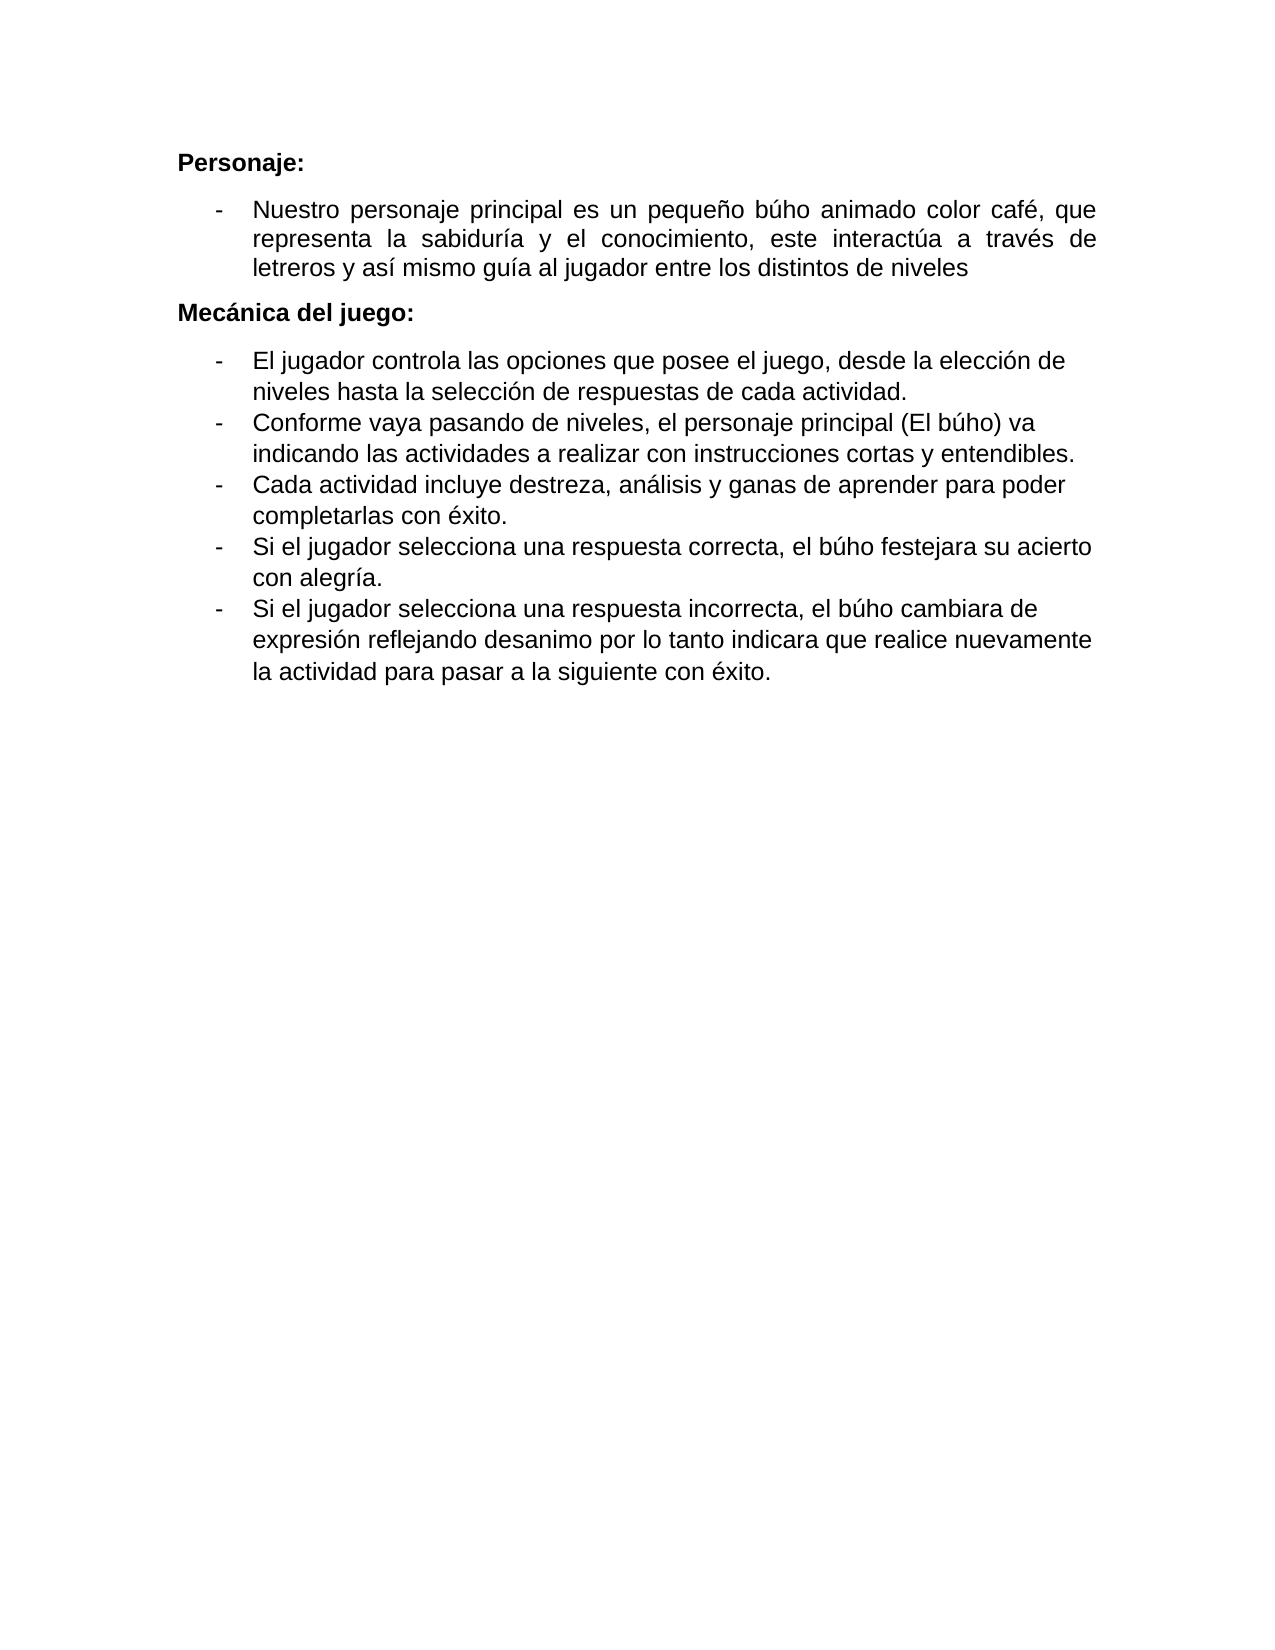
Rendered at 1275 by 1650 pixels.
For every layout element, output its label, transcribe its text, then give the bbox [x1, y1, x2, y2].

list Nuestro personaje principal es un pequeño búho animado color café, que representa la sabiduría y el conocimiento, este interactúa a través de letreros y así mismo guía al jugador entre los distintos de niveles [215, 195, 1098, 282]
text Mecánica del juego: [177, 298, 1098, 327]
text Personaje: [177, 148, 1098, 176]
list El jugador controla las opciones que posee el juego, desde la elección de niveles hasta la selección de respuestas de cada actividad. [215, 346, 1098, 406]
list Si el jugador selecciona una respuesta incorrecta, el búho cambiara de expresión reflejando desanimo por lo tanto indicara que realice nuevamente la actividad para pasar a la siguiente con éxito. [215, 594, 1098, 685]
list Conforme vaya pasando de niveles, el personaje principal (El búho) va indicando las actividades a realizar con instrucciones cortas y entendibles. [215, 408, 1098, 468]
list Cada actividad incluye destreza, análisis y ganas de aprender para poder completarlas con éxito. [215, 470, 1098, 530]
list Si el jugador selecciona una respuesta correcta, el búho festejara su acierto con alegría. [215, 532, 1098, 592]
